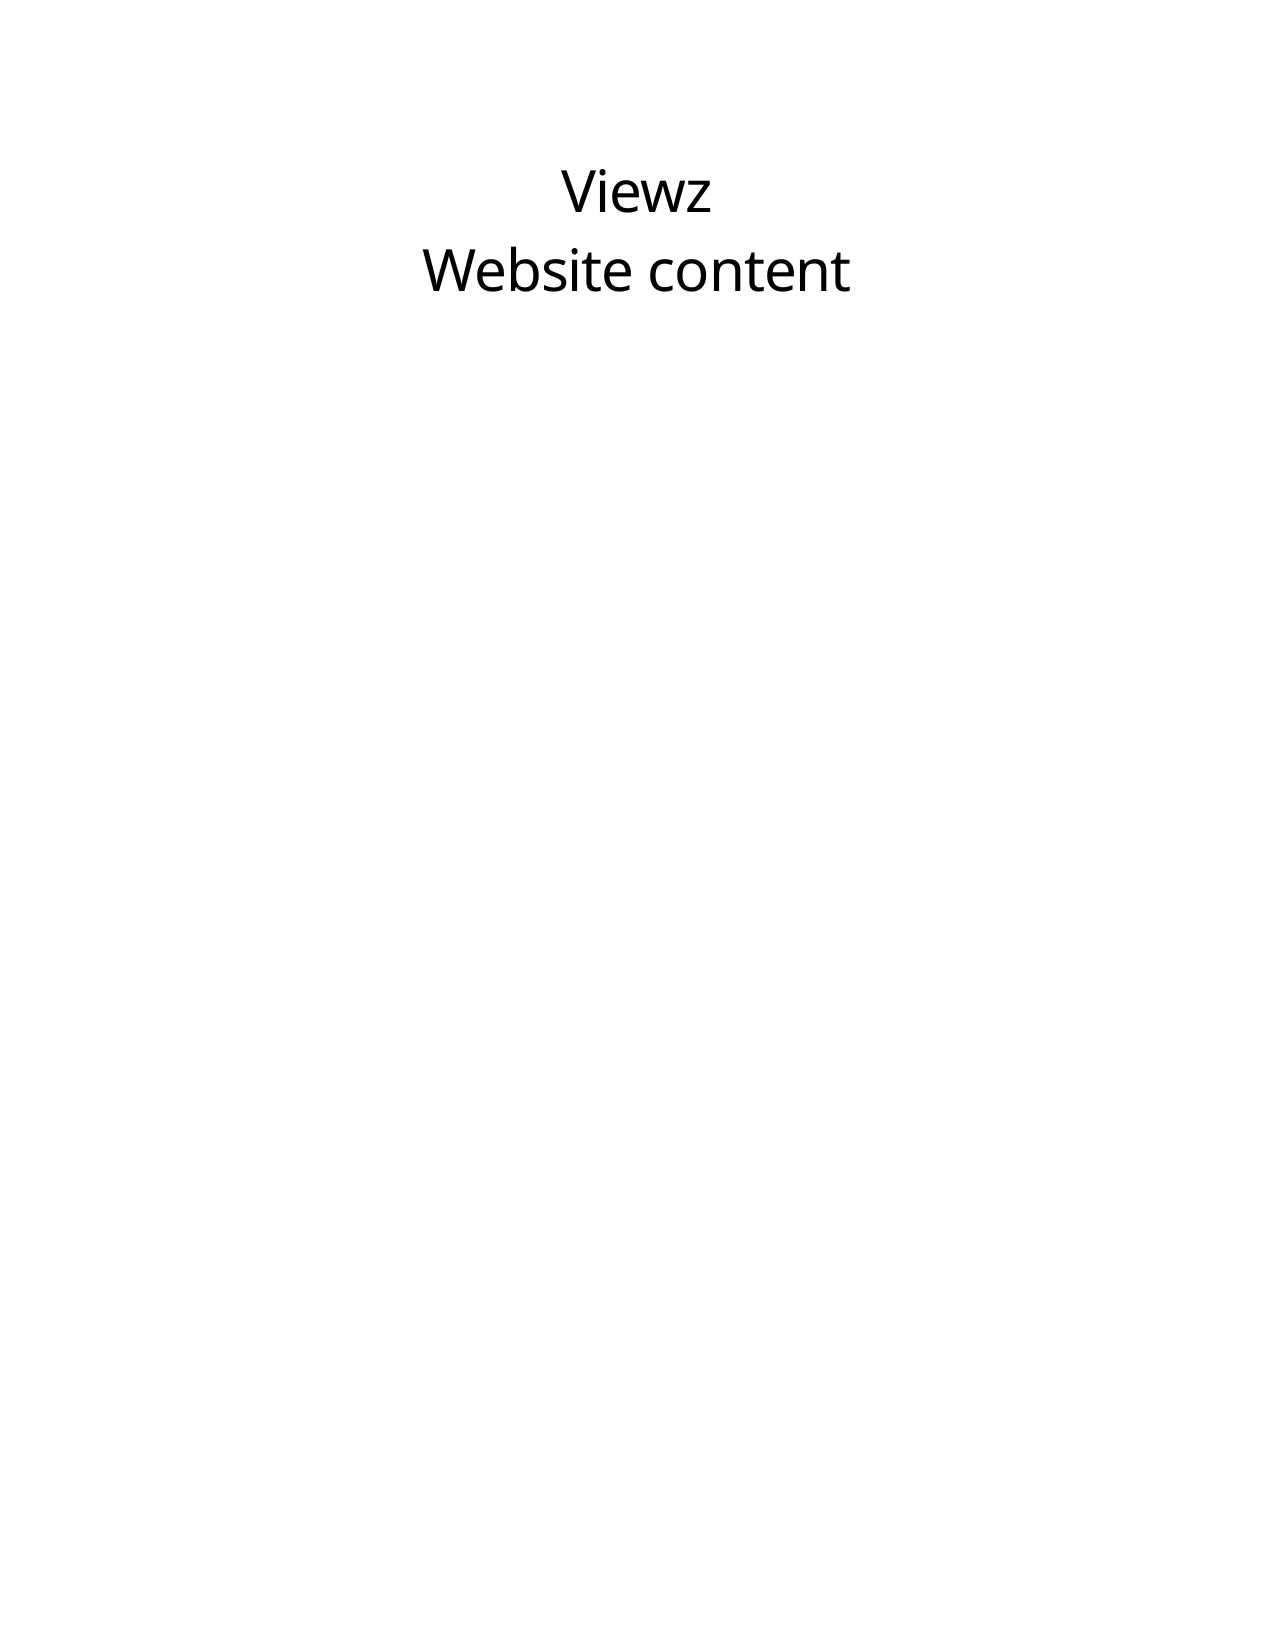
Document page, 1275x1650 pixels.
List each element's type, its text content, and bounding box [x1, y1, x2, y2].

title Viewz [187, 150, 1087, 229]
title Website content [187, 229, 1087, 309]
